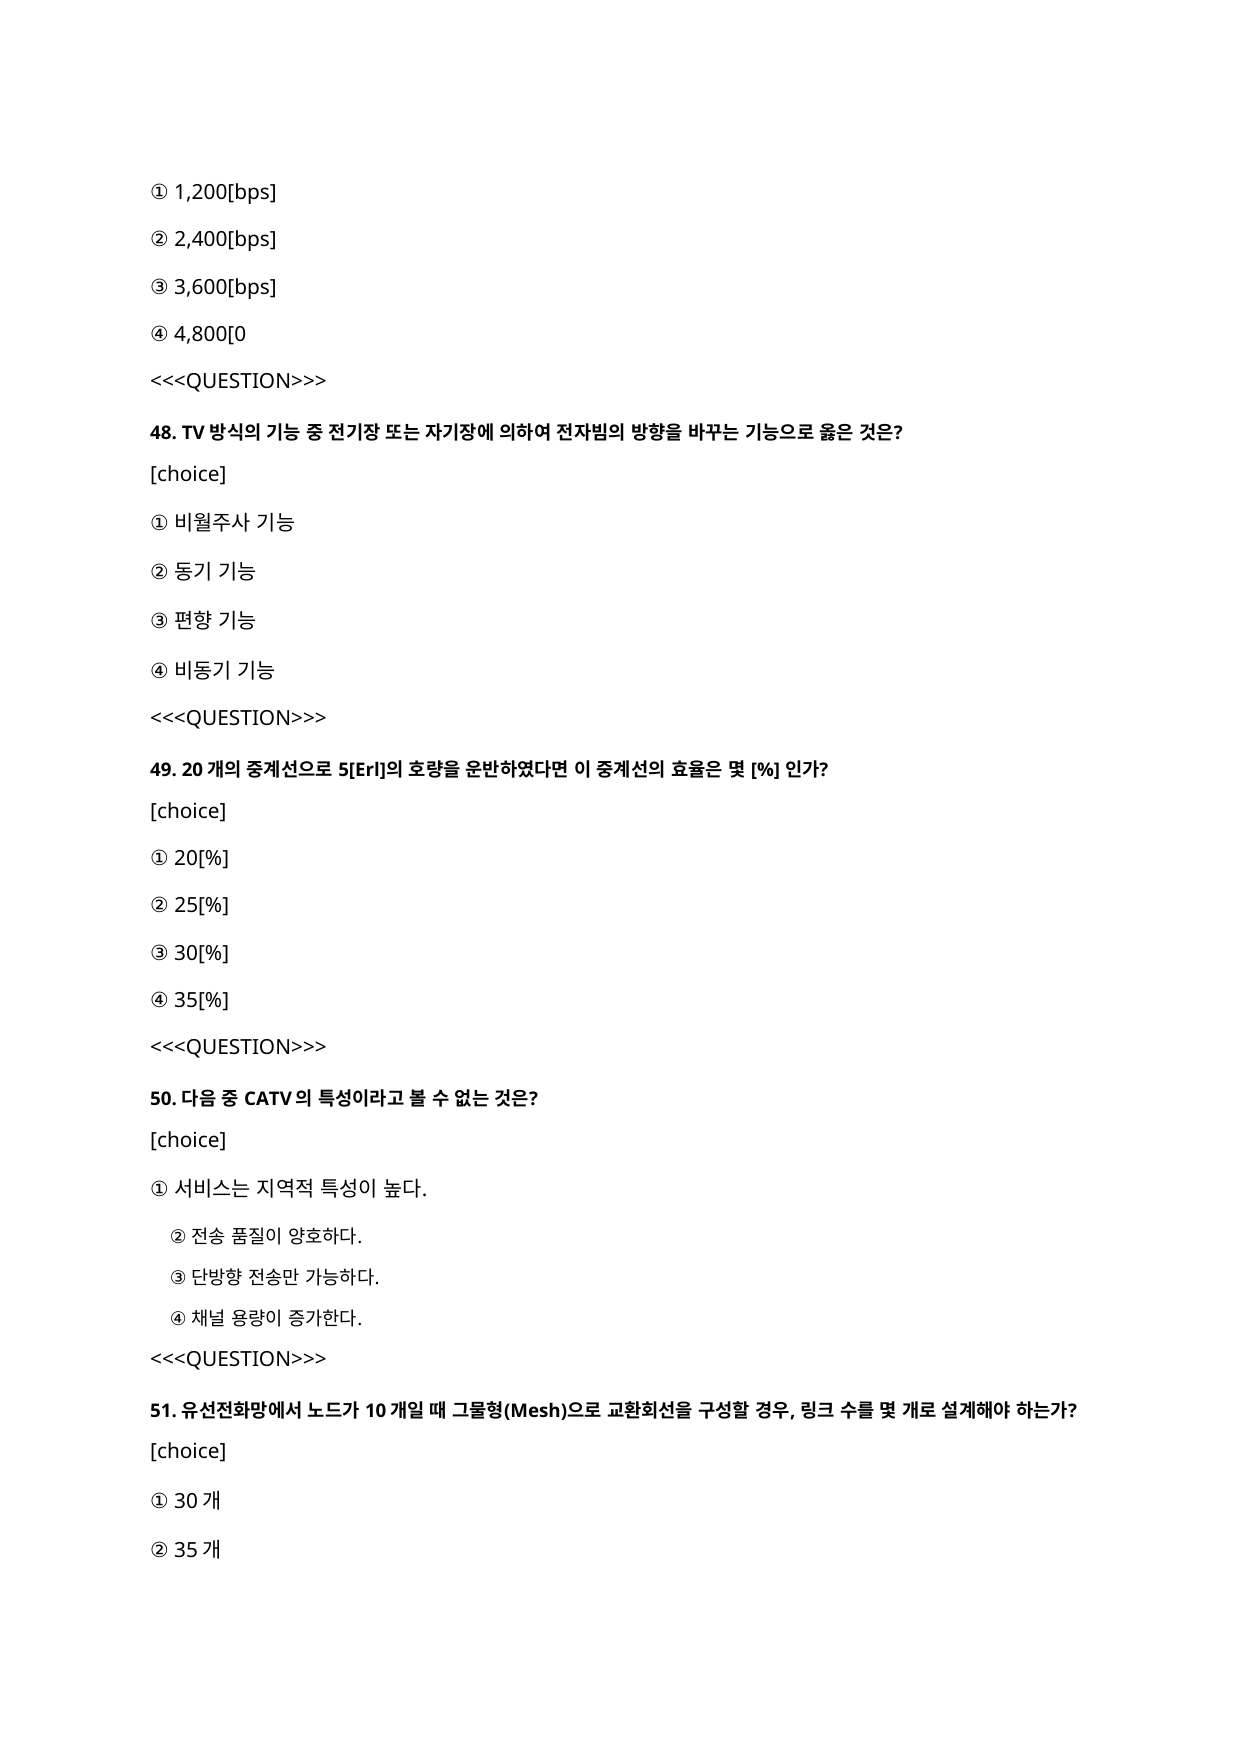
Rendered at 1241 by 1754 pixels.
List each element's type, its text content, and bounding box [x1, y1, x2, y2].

text ③ 단방향 전송만 가능하다. [150, 1262, 1090, 1289]
text ② 35개 [150, 1533, 1090, 1564]
text [choice] [150, 1125, 1090, 1153]
text ③ 편향 기능 [150, 605, 1090, 635]
text <<<QUESTION>>> [150, 366, 1090, 395]
text <<<QUESTION>>> [150, 703, 1090, 732]
text ④ 35[%] [150, 985, 1090, 1013]
text [choice] [150, 1437, 1090, 1465]
text ① 서비스는 지역적 특성이 높다. [150, 1172, 1090, 1202]
text ④ 비동기 기능 [150, 654, 1090, 684]
text 49. 20개의 중계선으로 5[Erl]의 호량을 운반하였다면 이 중계선의 효율은 몇 [%] 인가? [150, 755, 1090, 782]
text ④ 채널 용량이 증가한다. [150, 1303, 1090, 1331]
text ① 비월주사 기능 [150, 506, 1090, 536]
text ② 전송 품질이 양호하다. [150, 1221, 1090, 1249]
text 48. TV 방식의 기능 중 전기장 또는 자기장에 의하여 전자빔의 방향을 바꾸는 기능으로 옳은 것은? [150, 418, 1090, 445]
text [choice] [150, 459, 1090, 487]
text ① 30개 [150, 1484, 1090, 1514]
text 51. 유선전화망에서 노드가 10개일 때 그물형(Mesh)으로 교환회선을 구성할 경우, 링크 수를 몇 개로 설계해야 하는가? [150, 1396, 1090, 1423]
text ③ 3,600[bps] [150, 272, 1090, 300]
text ① 20[%] [150, 843, 1090, 872]
text <<<QUESTION>>> [150, 1032, 1090, 1061]
text 50. 다음 중 CATV의 특성이라고 볼 수 없는 것은? [150, 1084, 1090, 1111]
text [choice] [150, 796, 1090, 824]
text ① 1,200[bps] [150, 177, 1090, 206]
text ④ 4,800[0 [150, 319, 1090, 347]
text ③ 30[%] [150, 938, 1090, 966]
text <<<QUESTION>>> [150, 1344, 1090, 1373]
text ② 동기 기능 [150, 555, 1090, 586]
text ② 2,400[bps] [150, 224, 1090, 253]
text ② 25[%] [150, 891, 1090, 919]
